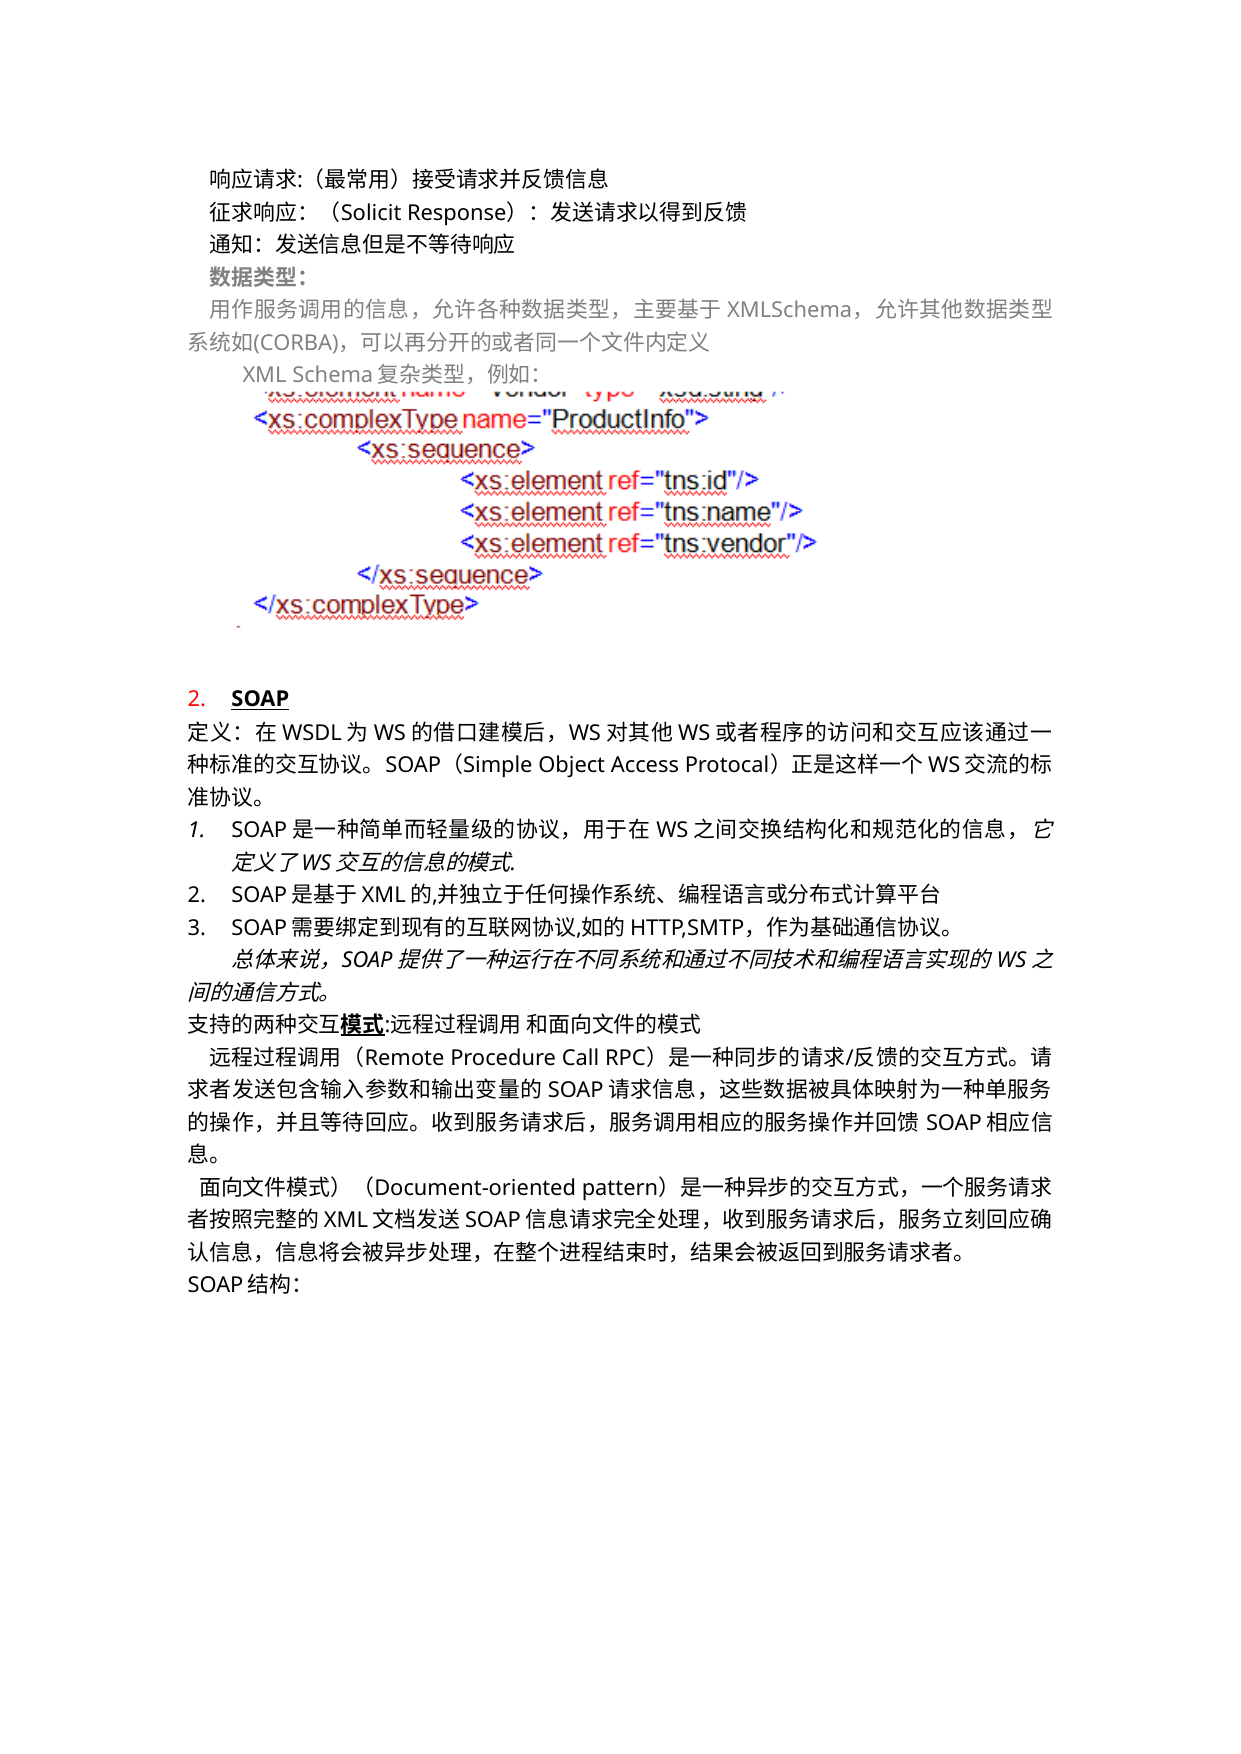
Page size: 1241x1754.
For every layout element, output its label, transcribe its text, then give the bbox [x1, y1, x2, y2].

text 支持的两种交互模式:远程过程调用 和面向文件的模式 [187, 1007, 1053, 1039]
list SOAP是一种简单而轻量级的协议，用于在WS之间交换结构化和规范化的信息，它定义了WS交互的信息的模式. [187, 812, 1053, 877]
text 响应请求:（最常用）接受请求并反馈信息 [187, 162, 1053, 194]
text 用作服务调用的信息，允许各种数据类型，主要基于XMLSchema，允许其他数据类型系统如(CORBA)，可以再分开的或者同一个文件内定义 [187, 292, 1053, 357]
text 面向文件模式）（Document-oriented pattern）是一种异步的交互方式，一个服务请求者按照完整的XML文档发送SOAP信息请求完全处理，收到服务请求后，服务立刻回应确认信息，信息将会被异步处理，在整个进程结束时，结果会被返回到服务请求者。 [187, 1169, 1053, 1267]
text SOAP结构： [187, 1267, 1053, 1299]
list SOAP [187, 682, 1053, 714]
text 数据类型： [187, 259, 1053, 292]
text 通知：发送信息但是不等待响应 [187, 227, 1053, 259]
list SOAP是基于XML的,并独立于任何操作系统、编程语言或分布式计算平台 [187, 877, 1053, 909]
text 总体来说，SOAP提供了一种运行在不同系统和通过不同技术和编程语言实现的WS之间的通信方式。 [187, 942, 1053, 1007]
text 征求响应：（Solicit Response）：发送请求以得到反馈 [187, 194, 1053, 227]
text XML Schema复杂类型，例如： [187, 357, 1053, 389]
picture [209, 389, 868, 631]
list SOAP需要绑定到现有的互联网协议,如的HTTP,SMTP，作为基础通信协议。 [187, 909, 1053, 942]
text 定义：在WSDL为WS的借口建模后，WS对其他WS或者程序的访问和交互应该通过一种标准的交互协议。SOAP（Simple Object Access Protocal）正是这样一个WS交流的标准协议。 [187, 714, 1053, 812]
text 远程过程调用（Remote Procedure Call RPC）是一种同步的请求/反馈的交互方式。请求者发送包含输入参数和输出变量的SOAP请求信息，这些数据被具体映射为一种单服务的操作，并且等待回应。收到服务请求后，服务调用相应的服务操作并回馈SOAP相应信息。 [187, 1039, 1053, 1169]
